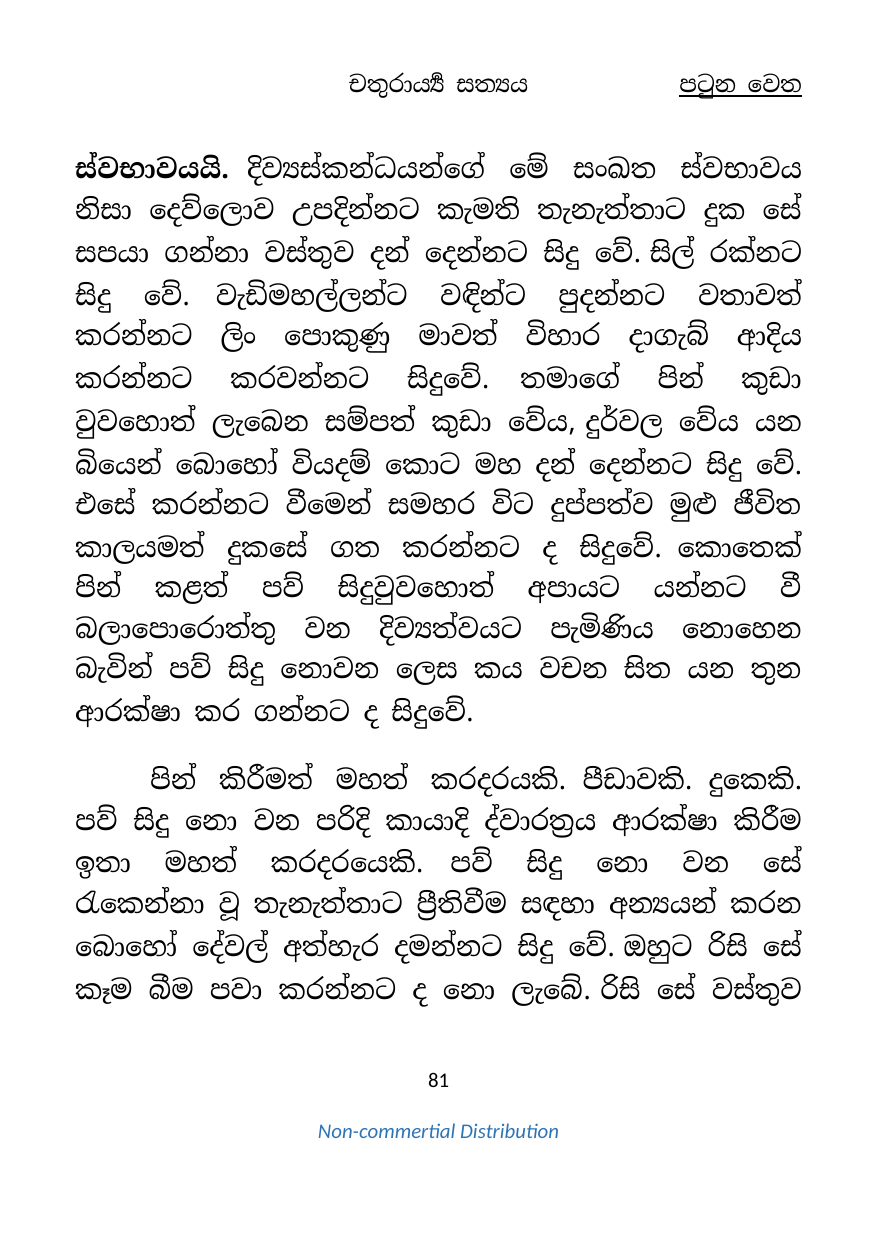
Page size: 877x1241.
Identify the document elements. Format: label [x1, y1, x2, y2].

text [75, 150, 802, 730]
text [75, 761, 802, 1007]
